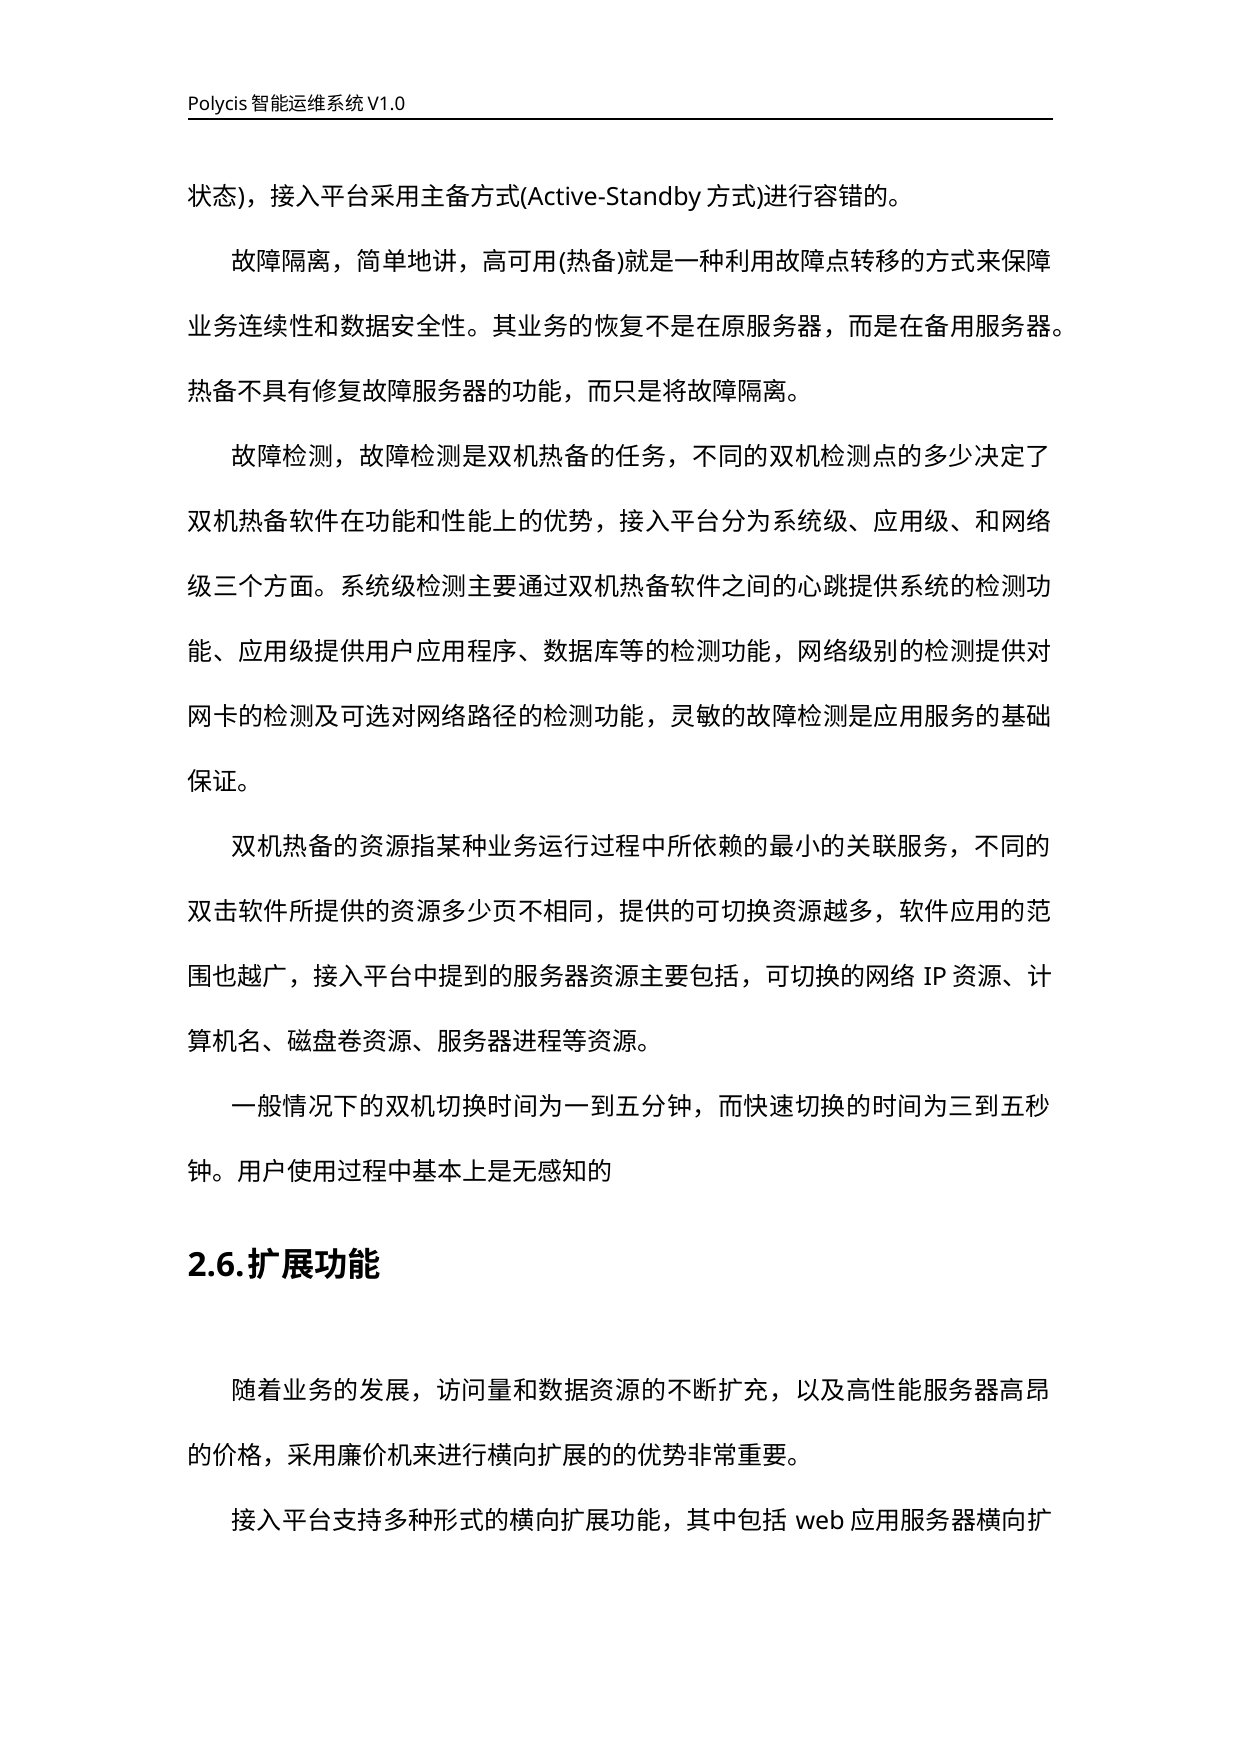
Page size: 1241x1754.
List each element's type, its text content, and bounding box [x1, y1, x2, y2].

text 故障检测，故障检测是双机热备的任务，不同的双机检测点的多少决定了双机热备软件在功能和性能上的优势，接入平台分为系统级、应用级、和网络级三个方面。系统级检测主要通过双机热备软件之间的心跳提供系统的检测功能、应用级提供用户应用程序、数据库等的检测功能，网络级别的检测提供对网卡的检测及可选对网络路径的检测功能，灵敏的故障检测是应用服务的基础保证。 [187, 422, 1053, 812]
text 随着业务的发展，访问量和数据资源的不断扩充，以及高性能服务器高昂的价格，采用廉价机来进行横向扩展的的优势非常重要。 [187, 1356, 1053, 1486]
text 故障隔离，简单地讲，高可用(热备)就是一种利用故障点转移的方式来保障业务连续性和数据安全性。其业务的恢复不是在原服务器，而是在备用服务器。热备不具有修复故障服务器的功能，而只是将故障隔离。 [187, 227, 1053, 422]
subtitle 扩展功能 [187, 1229, 1053, 1294]
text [187, 162, 1053, 227]
text 双机热备的资源指某种业务运行过程中所依赖的最小的关联服务，不同的双击软件所提供的资源多少页不相同，提供的可切换资源越多，软件应用的范围也越广，接入平台中提到的服务器资源主要包括，可切换的网络IP资源、计算机名、磁盘卷资源、服务器进程等资源。 [187, 812, 1053, 1072]
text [187, 1486, 1053, 1551]
text 一般情况下的双机切换时间为一到五分钟，而快速切换的时间为三到五秒钟。用户使用过程中基本上是无感知的 [187, 1072, 1053, 1202]
